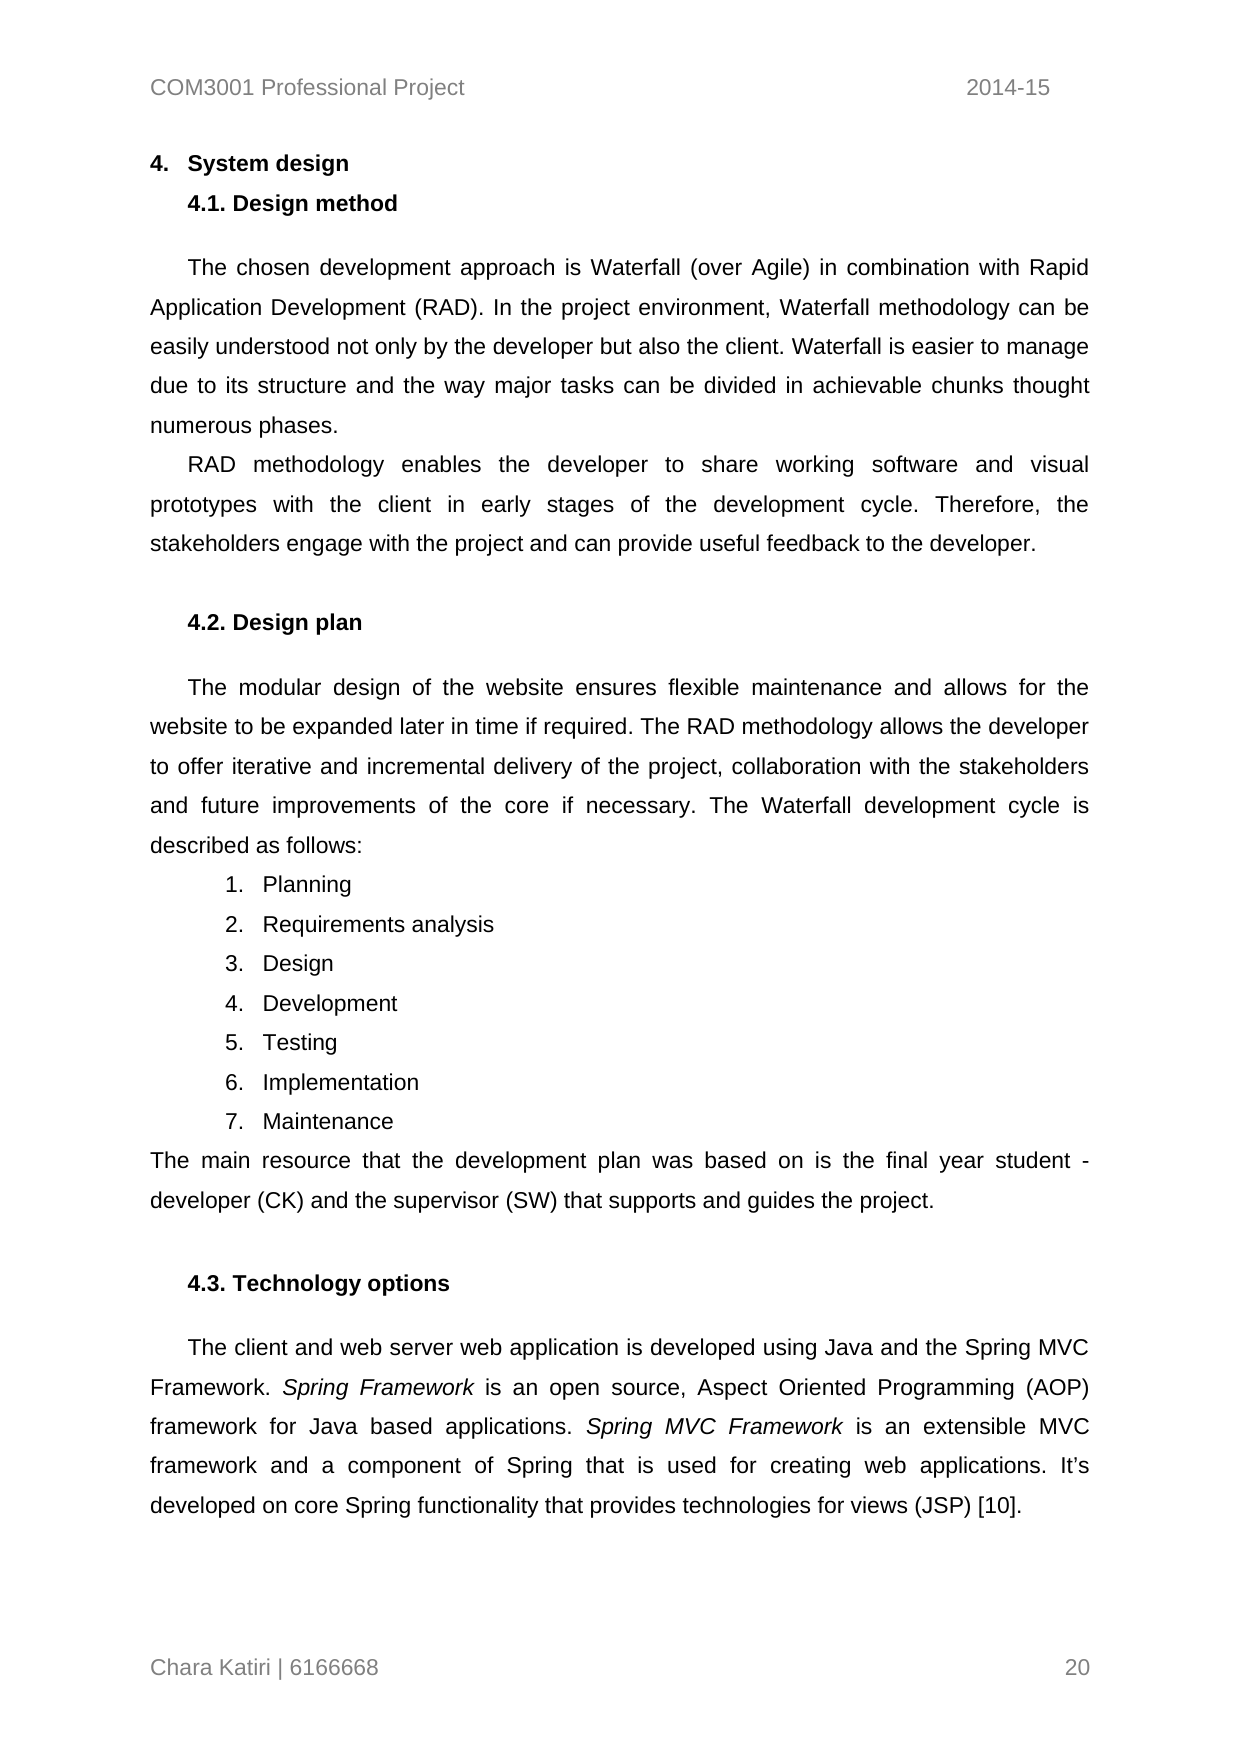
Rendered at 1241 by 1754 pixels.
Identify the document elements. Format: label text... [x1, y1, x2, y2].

text The chosen development approach is Waterfall (over Agile) in combination with Rapid Application Development (RAD). In the project environment, Waterfall methodology can be easily understood not only by the developer but also the client. Waterfall is easier to manage due to its structure and the way major tasks can be divided in achievable chunks thought numerous phases. [150, 254, 1090, 438]
list System design [150, 150, 1090, 176]
list Maintenance [225, 1108, 1090, 1134]
text The client and web server web application is developed using Java and the Spring MVC Framework. Spring Framework is an open source, Aspect Oriented Programming (AOP) framework for Java based applications. Spring MVC Framework is an extensible MVC framework and a component of Spring that is used for creating web applications. It’s developed on core Spring functionality that provides technologies for views (JSP) [10]. [150, 1334, 1090, 1518]
list Technology options [187, 1269, 1090, 1296]
list Implementation [225, 1068, 1090, 1095]
list Design method [187, 189, 1090, 216]
list Requirements analysis [225, 911, 1090, 937]
list Testing [225, 1029, 1090, 1055]
text RAD methodology enables the developer to share working software and visual prototypes with the client in early stages of the development cycle. Therefore, the stakeholders engage with the project and can provide useful feedback to the developer. [150, 451, 1090, 557]
text The modular design of the website ensures flexible maintenance and allows for the website to be expanded later in time if required. The RAD methodology allows the developer to offer iterative and incremental delivery of the project, collaboration with the stakeholders and future improvements of the core if necessary. The Waterfall development cycle is described as follows: [150, 674, 1090, 858]
text The main resource that the development plan was based on is the final year student - developer (CK) and the supervisor (SW) that supports and guides the project. [150, 1147, 1090, 1213]
list Design [225, 950, 1090, 976]
list Development [225, 989, 1090, 1016]
list Planning [225, 871, 1090, 897]
list Design plan [187, 609, 1090, 636]
